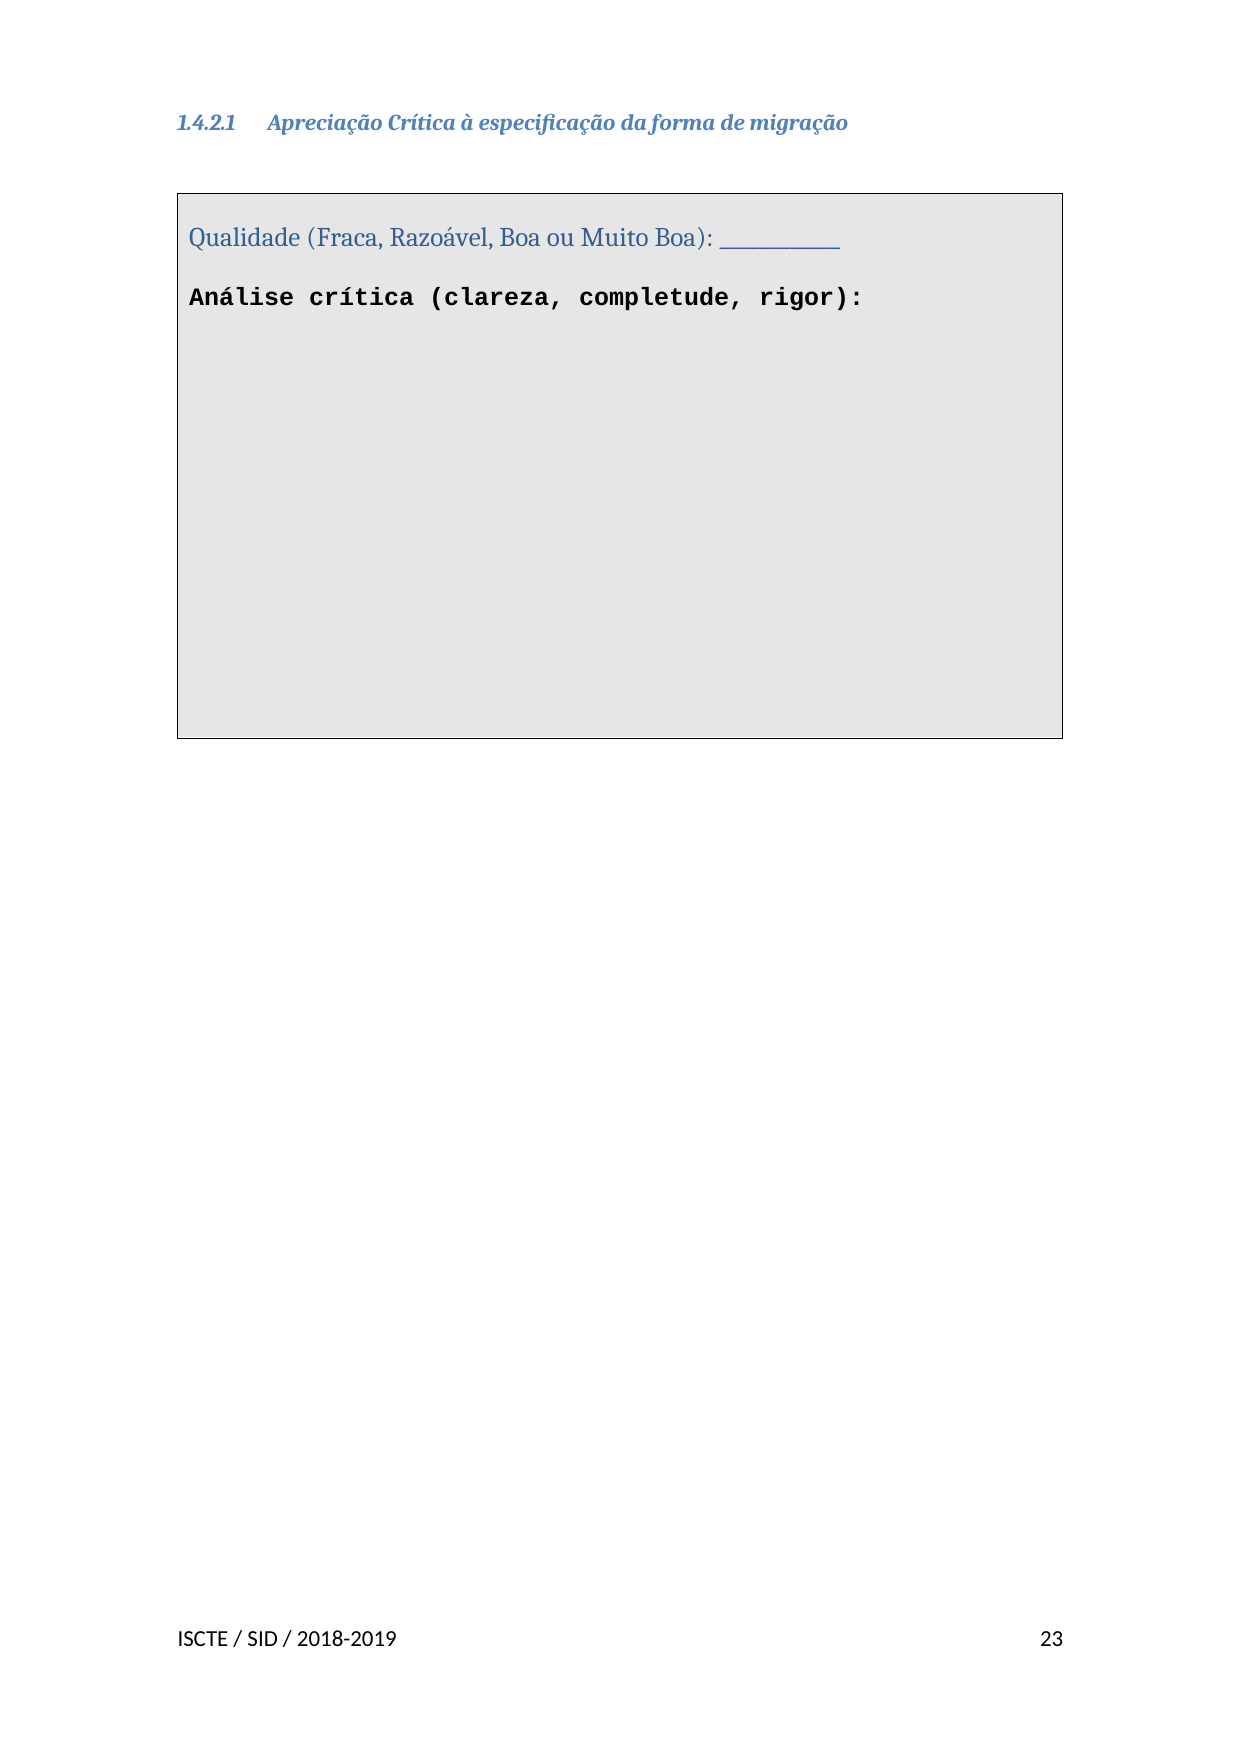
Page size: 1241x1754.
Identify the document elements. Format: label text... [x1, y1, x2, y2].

table_header Qualidade (Fraca, Razoável, Boa ou Muito Boa): ____________ Análise crítica (clareza, completude, rigor): [178, 194, 1062, 737]
subtitle Apreciação Crítica à especificação da forma de migração [177, 109, 1063, 136]
